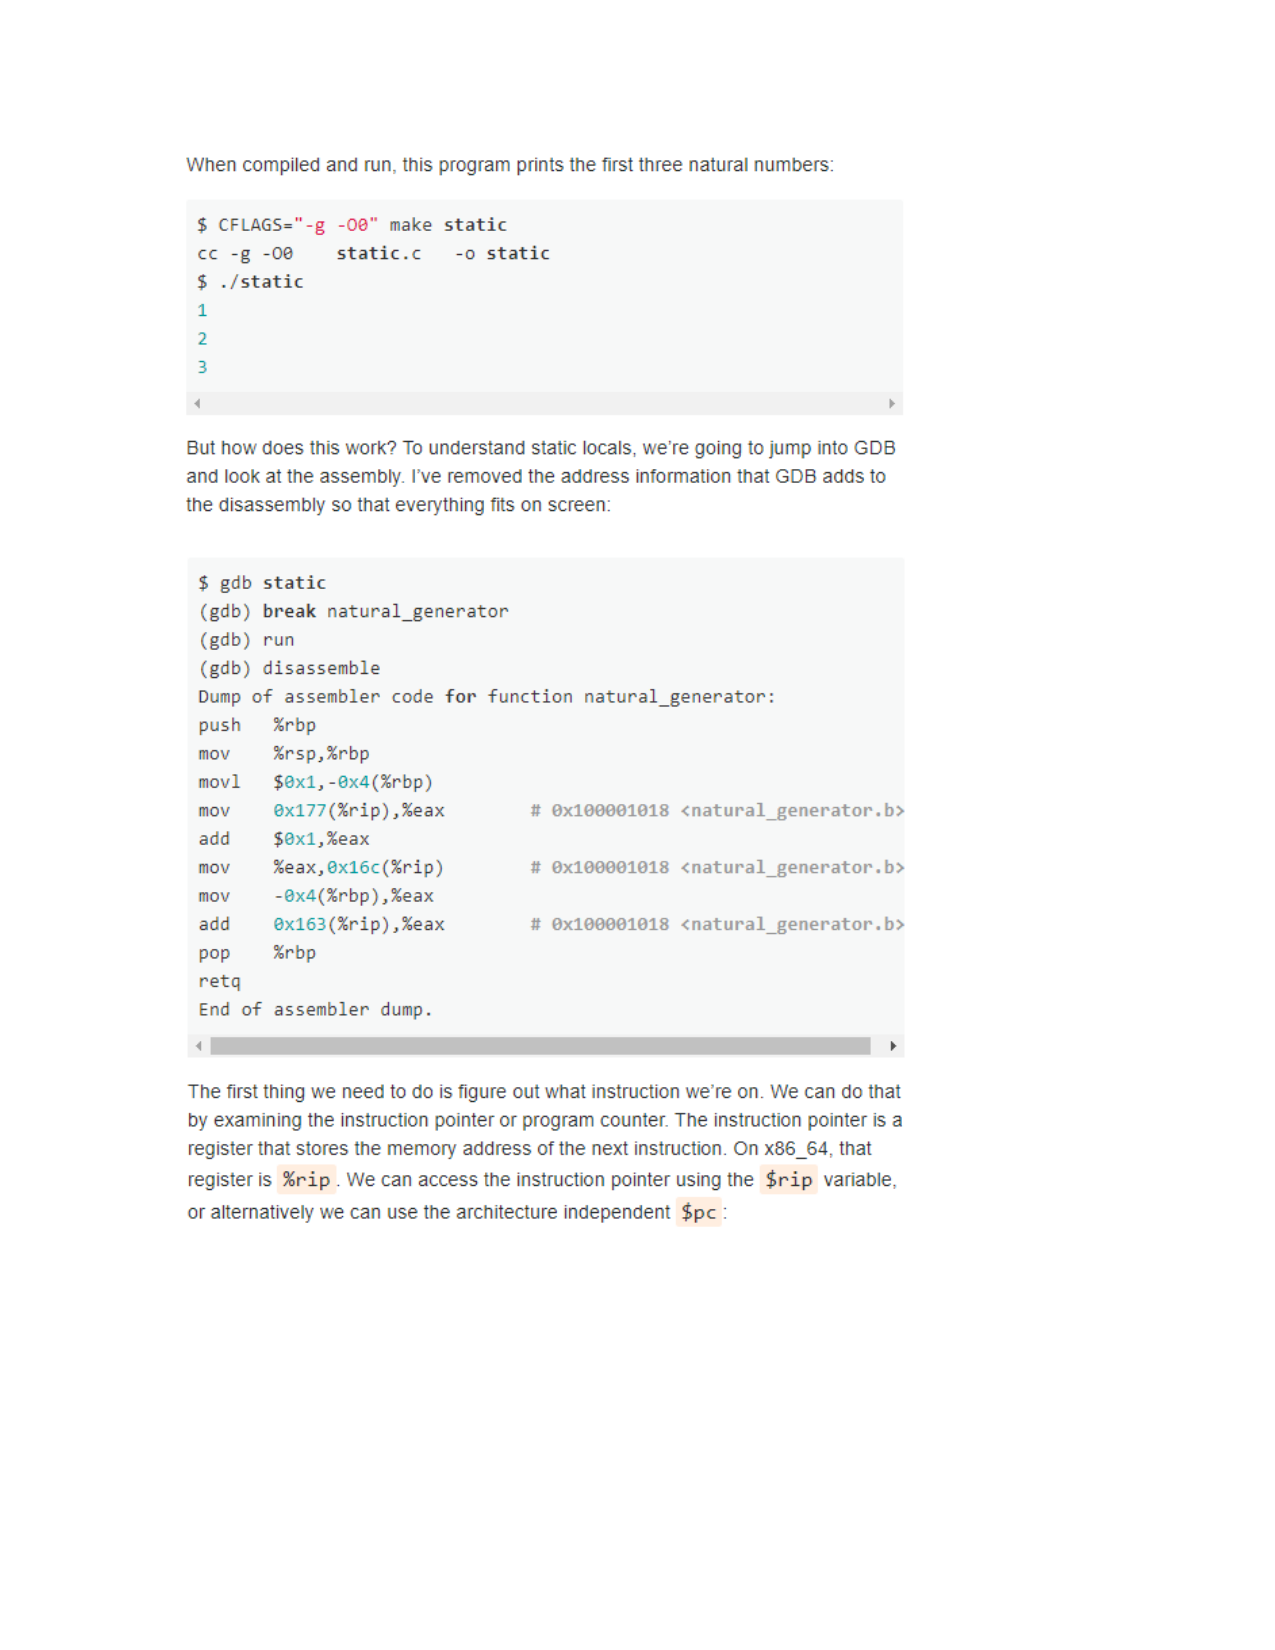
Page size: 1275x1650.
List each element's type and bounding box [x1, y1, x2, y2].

picture [177, 147, 1098, 529]
picture [177, 547, 1098, 1231]
